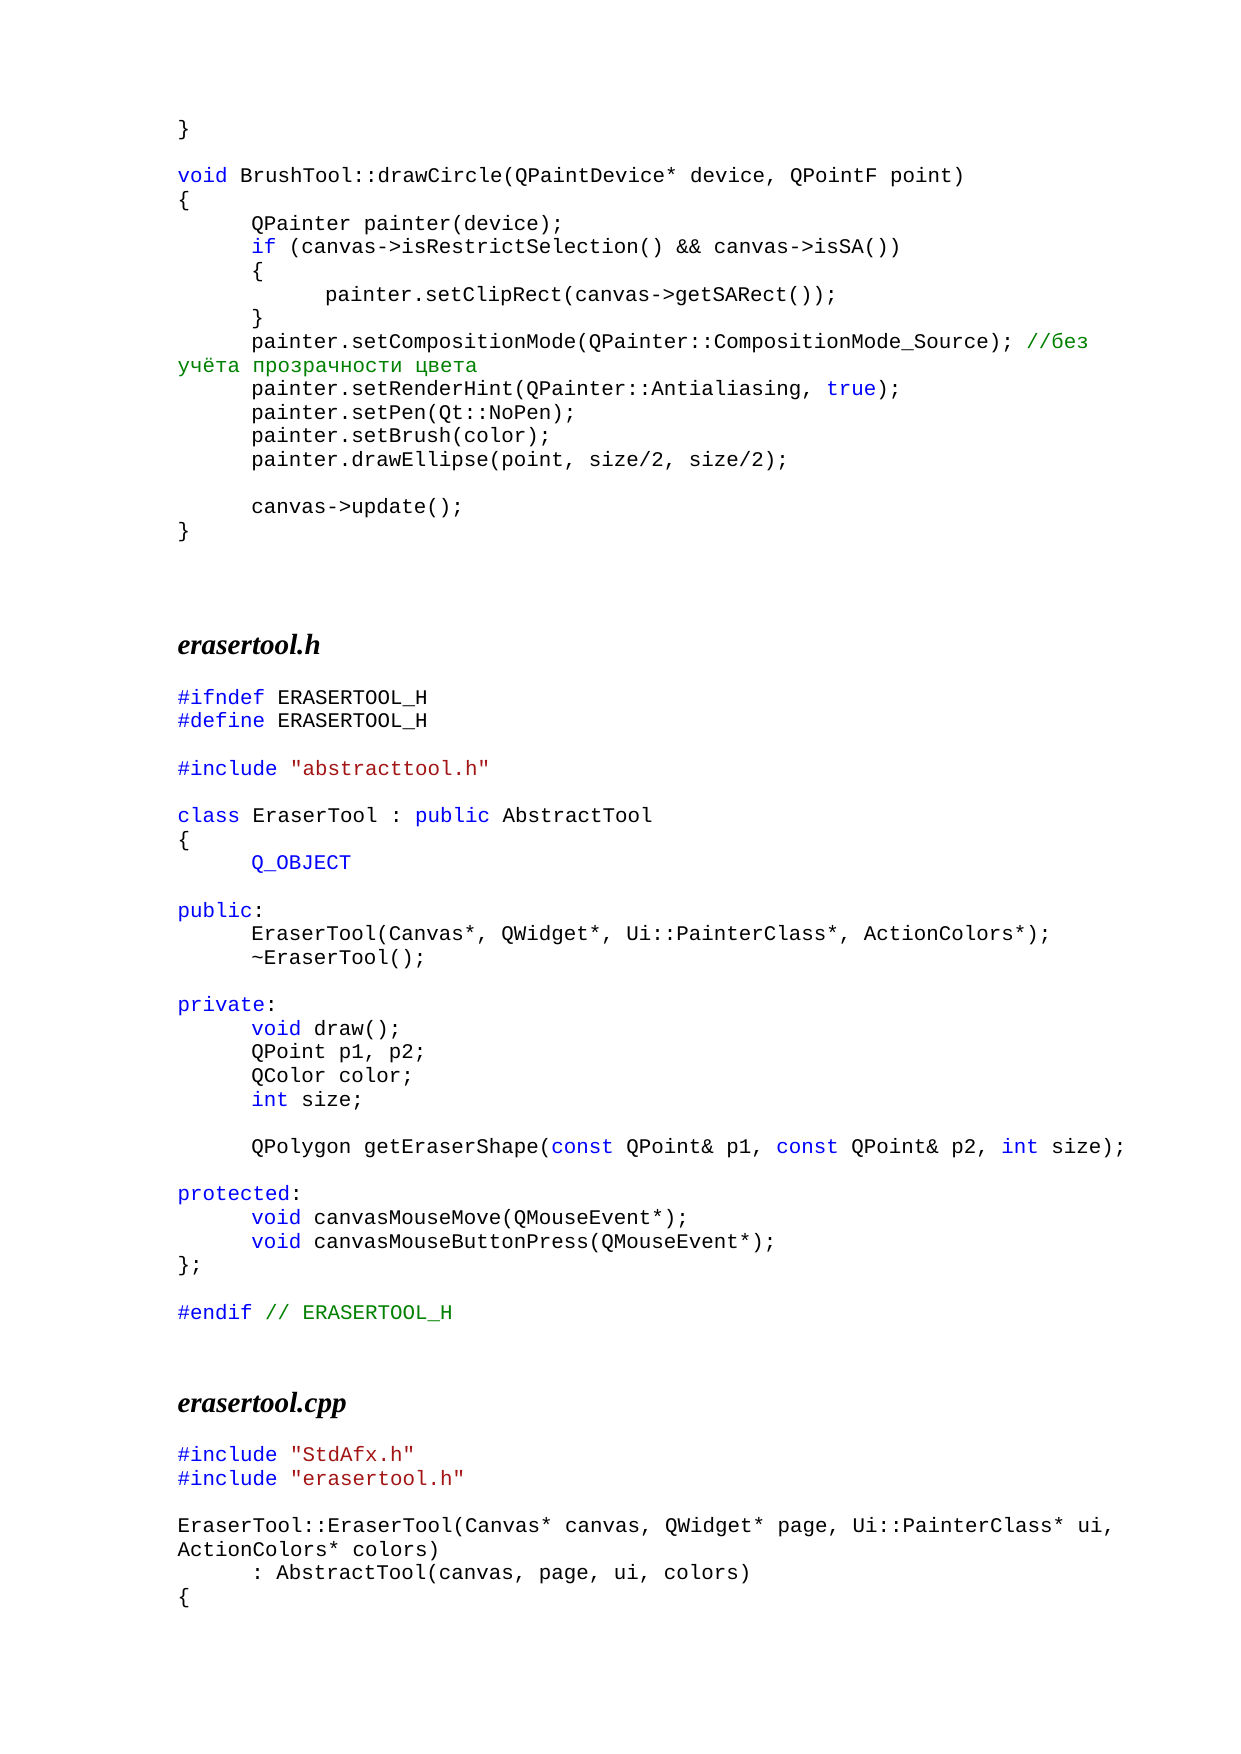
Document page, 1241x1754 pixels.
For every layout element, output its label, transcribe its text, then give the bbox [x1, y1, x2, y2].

text canvas->update(); [177, 496, 1152, 520]
text painter.setCompositionMode(QPainter::CompositionMode_Source); //без учёта прозрачности цвета [177, 331, 1152, 378]
text }; [177, 1254, 1152, 1278]
text } [177, 520, 1152, 544]
text protected: [177, 1183, 1152, 1207]
text void canvasMouseButtonPress(QMouseEvent*); [177, 1231, 1152, 1254]
text Q_OBJECT [177, 852, 1152, 876]
text painter.setBrush(color); [177, 426, 1152, 449]
text painter.setRenderHint(QPainter::Antialiasing, true); [177, 378, 1152, 402]
text ~EraserTool(); [177, 947, 1152, 971]
text QColor color; [177, 1065, 1152, 1089]
text #include "StdAfx.h" [177, 1444, 1152, 1468]
text erasertool.cpp [177, 1385, 1152, 1418]
text #include "abstracttool.h" [177, 758, 1152, 781]
text QPolygon getEraserShape(const QPoint& p1, const QPoint& p2, int size); [177, 1136, 1152, 1160]
text { [177, 829, 1152, 852]
text painter.drawEllipse(point, size/2, size/2); [177, 449, 1152, 473]
text #ifndef ERASERTOOL_H [177, 687, 1152, 711]
text { [177, 1586, 1152, 1609]
text void BrushTool::drawCircle(QPaintDevice* device, QPointF point) [177, 165, 1152, 189]
text } [177, 118, 1152, 142]
text QPainter painter(device); [177, 213, 1152, 236]
text public: [177, 900, 1152, 923]
text void canvasMouseMove(QMouseEvent*); [177, 1207, 1152, 1231]
text void draw(); [177, 1018, 1152, 1042]
text painter.setPen(Qt::NoPen); [177, 402, 1152, 426]
text QPoint p1, p2; [177, 1042, 1152, 1065]
text erasertool.h [177, 627, 1152, 661]
text EraserTool(Canvas*, QWidget*, Ui::PainterClass*, ActionColors*); [177, 923, 1152, 947]
text #endif // ERASERTOOL_H [177, 1302, 1152, 1325]
text painter.setClipRect(canvas->getSARect()); [177, 284, 1152, 307]
text #include "erasertool.h" [177, 1468, 1152, 1491]
text private: [177, 994, 1152, 1018]
text } [177, 307, 1152, 331]
text int size; [177, 1089, 1152, 1112]
text if (canvas->isRestrictSelection() && canvas->isSA()) [177, 236, 1152, 260]
text EraserTool::EraserTool(Canvas* canvas, QWidget* page, Ui::PainterClass* ui, ActionColors* colors) [177, 1515, 1152, 1562]
text #define ERASERTOOL_H [177, 711, 1152, 734]
text { [177, 260, 1152, 284]
text : AbstractTool(canvas, page, ui, colors) [177, 1562, 1152, 1586]
text class EraserTool : public AbstractTool [177, 805, 1152, 829]
text { [177, 189, 1152, 213]
